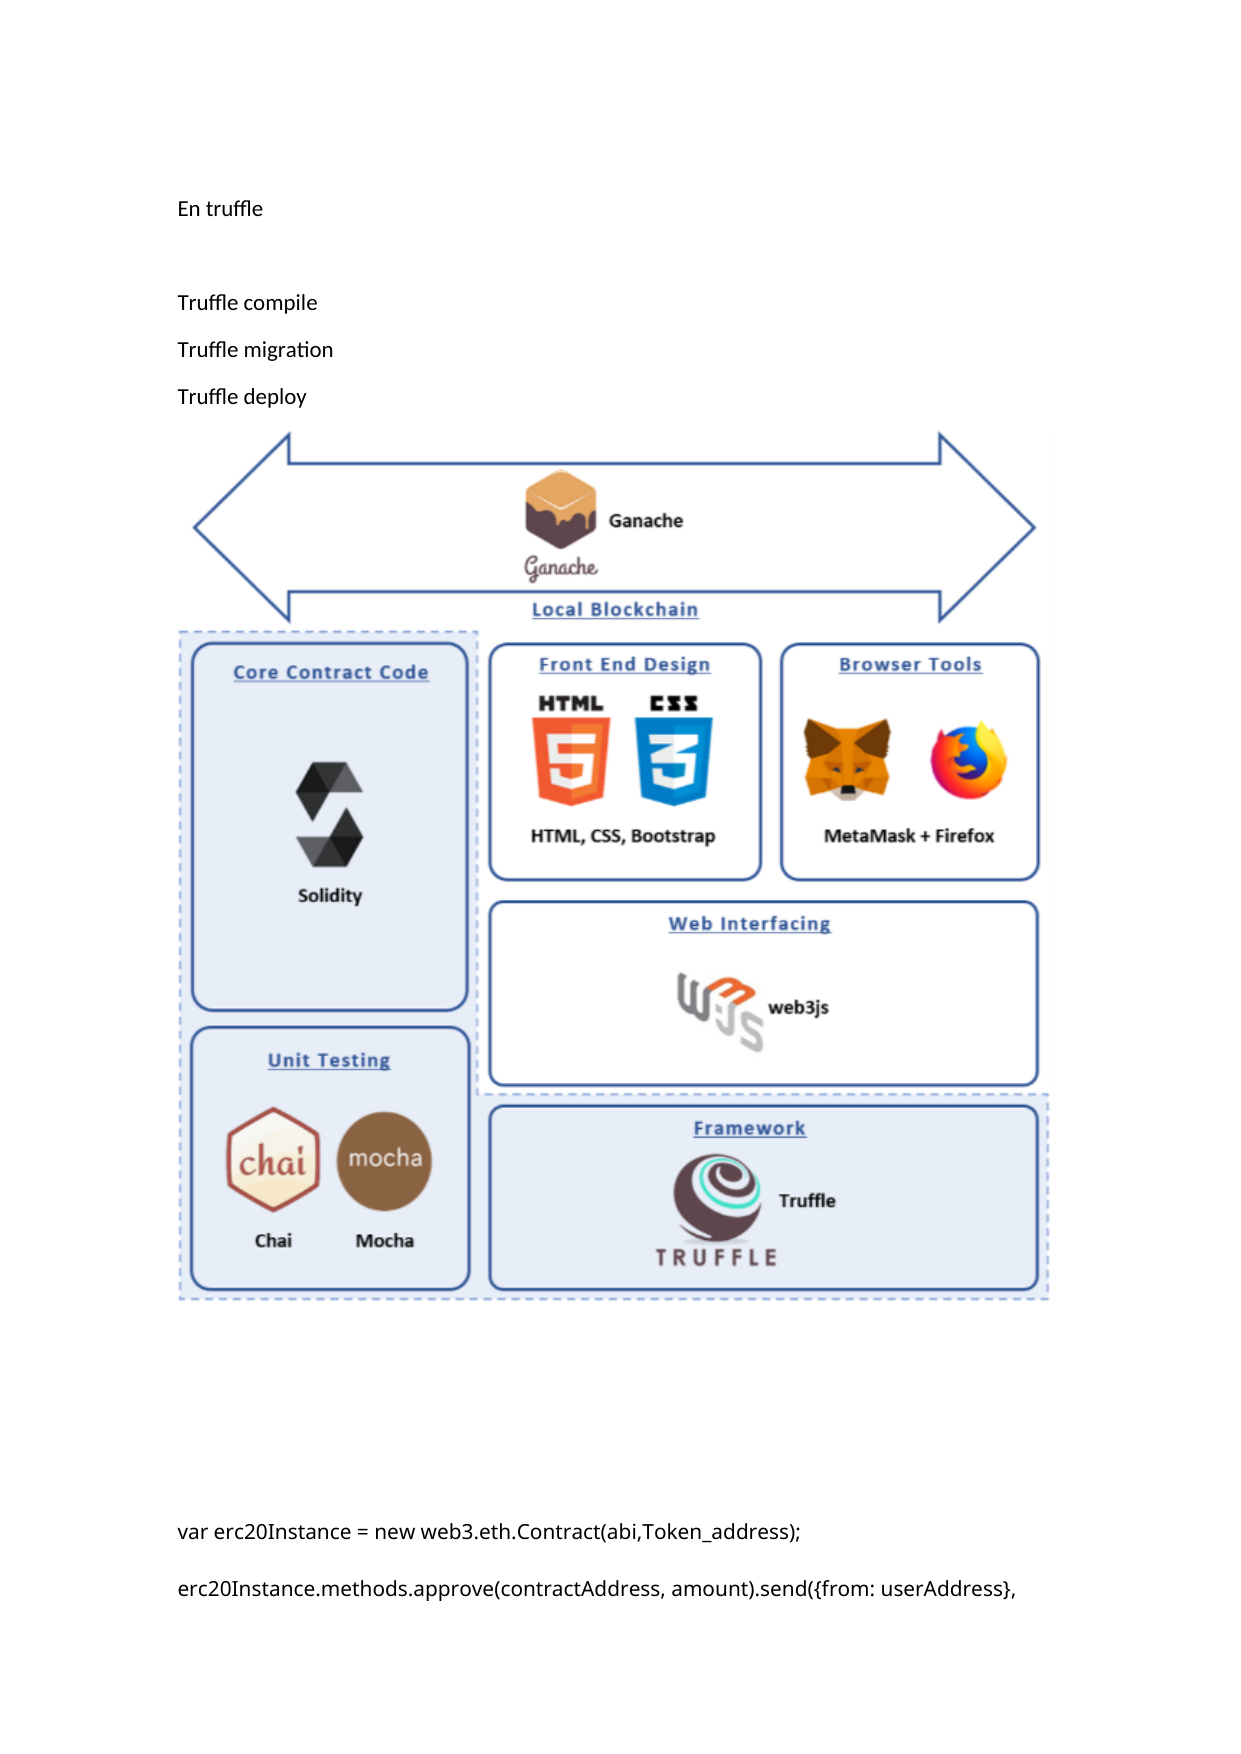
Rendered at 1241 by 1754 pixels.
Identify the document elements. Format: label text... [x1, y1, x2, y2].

picture [177, 428, 1063, 1311]
text var erc20Instance = new web3.eth.Contract(abi,Token_address); [177, 1517, 1063, 1545]
text En truffle [177, 194, 1063, 222]
text Truffle deploy [177, 382, 1063, 410]
text Truffle migration [177, 335, 1063, 363]
text erc20Instance.methods.approve(contractAddress, amount).send({from: userAddress}, [177, 1574, 1063, 1602]
text Truffle compile [177, 288, 1063, 316]
